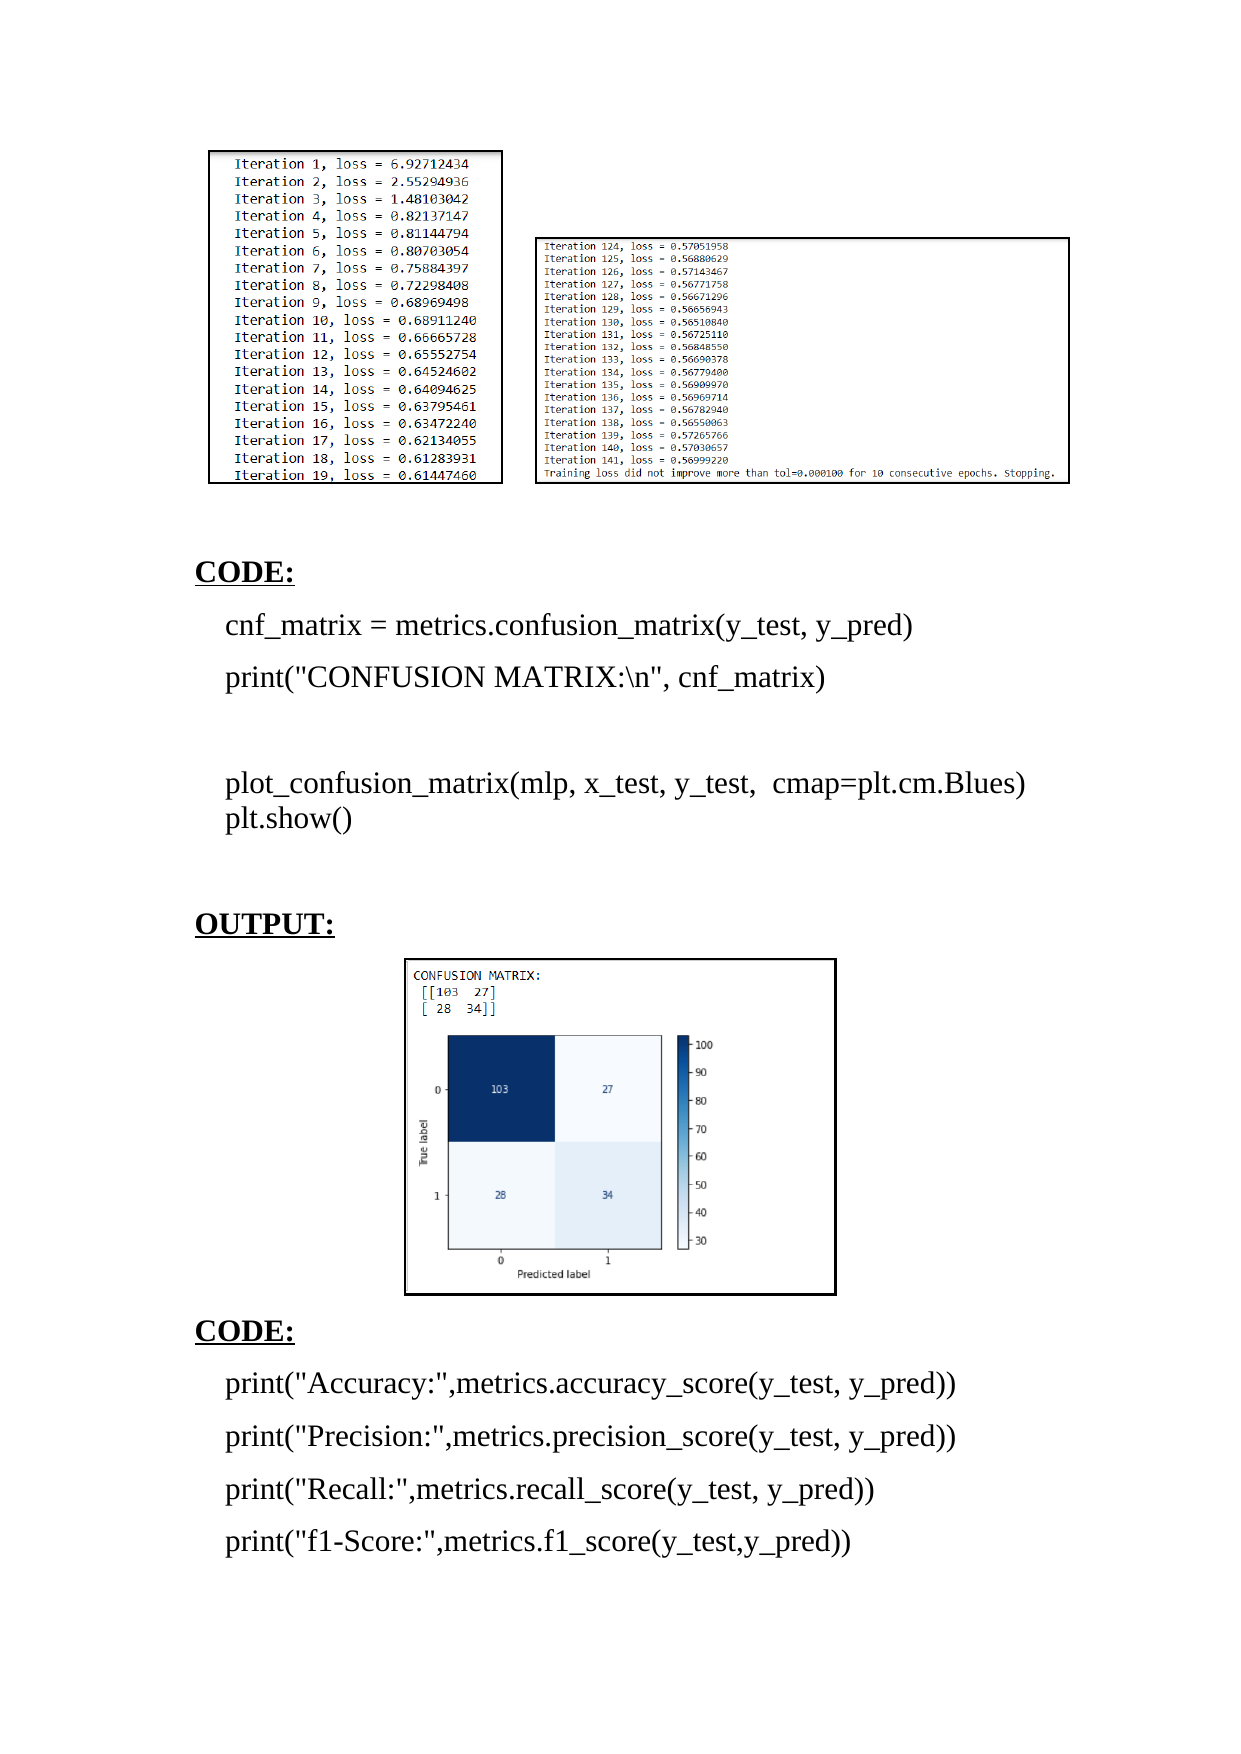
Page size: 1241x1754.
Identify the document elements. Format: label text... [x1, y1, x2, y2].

text plot_confusion_matrix(mlp, x_test, y_test, cmap=plt.cm.Blues) plt.show() [225, 764, 1090, 836]
text print("CONFUSION MATRIX:\n", cnf_matrix) [225, 659, 1090, 694]
picture [210, 152, 501, 482]
text print("Recall:",metrics.recall_score(y_test, y_pred)) [225, 1470, 1090, 1506]
text CODE: [194, 1312, 1090, 1348]
picture [406, 960, 834, 1293]
text CODE: [194, 553, 1090, 589]
text cnf_matrix = metrics.confusion_matrix(y_test, y_pred) [225, 606, 1090, 642]
text print("f1-Score:",metrics.f1_score(y_test,y_pred)) [225, 1523, 1090, 1558]
text print("Precision:",metrics.precision_score(y_test, y_pred)) [225, 1417, 1090, 1453]
text OUTPUT: [194, 905, 1090, 941]
text print("Accuracy:",metrics.accuracy_score(y_test, y_pred)) [225, 1365, 1090, 1401]
picture [537, 239, 1068, 482]
